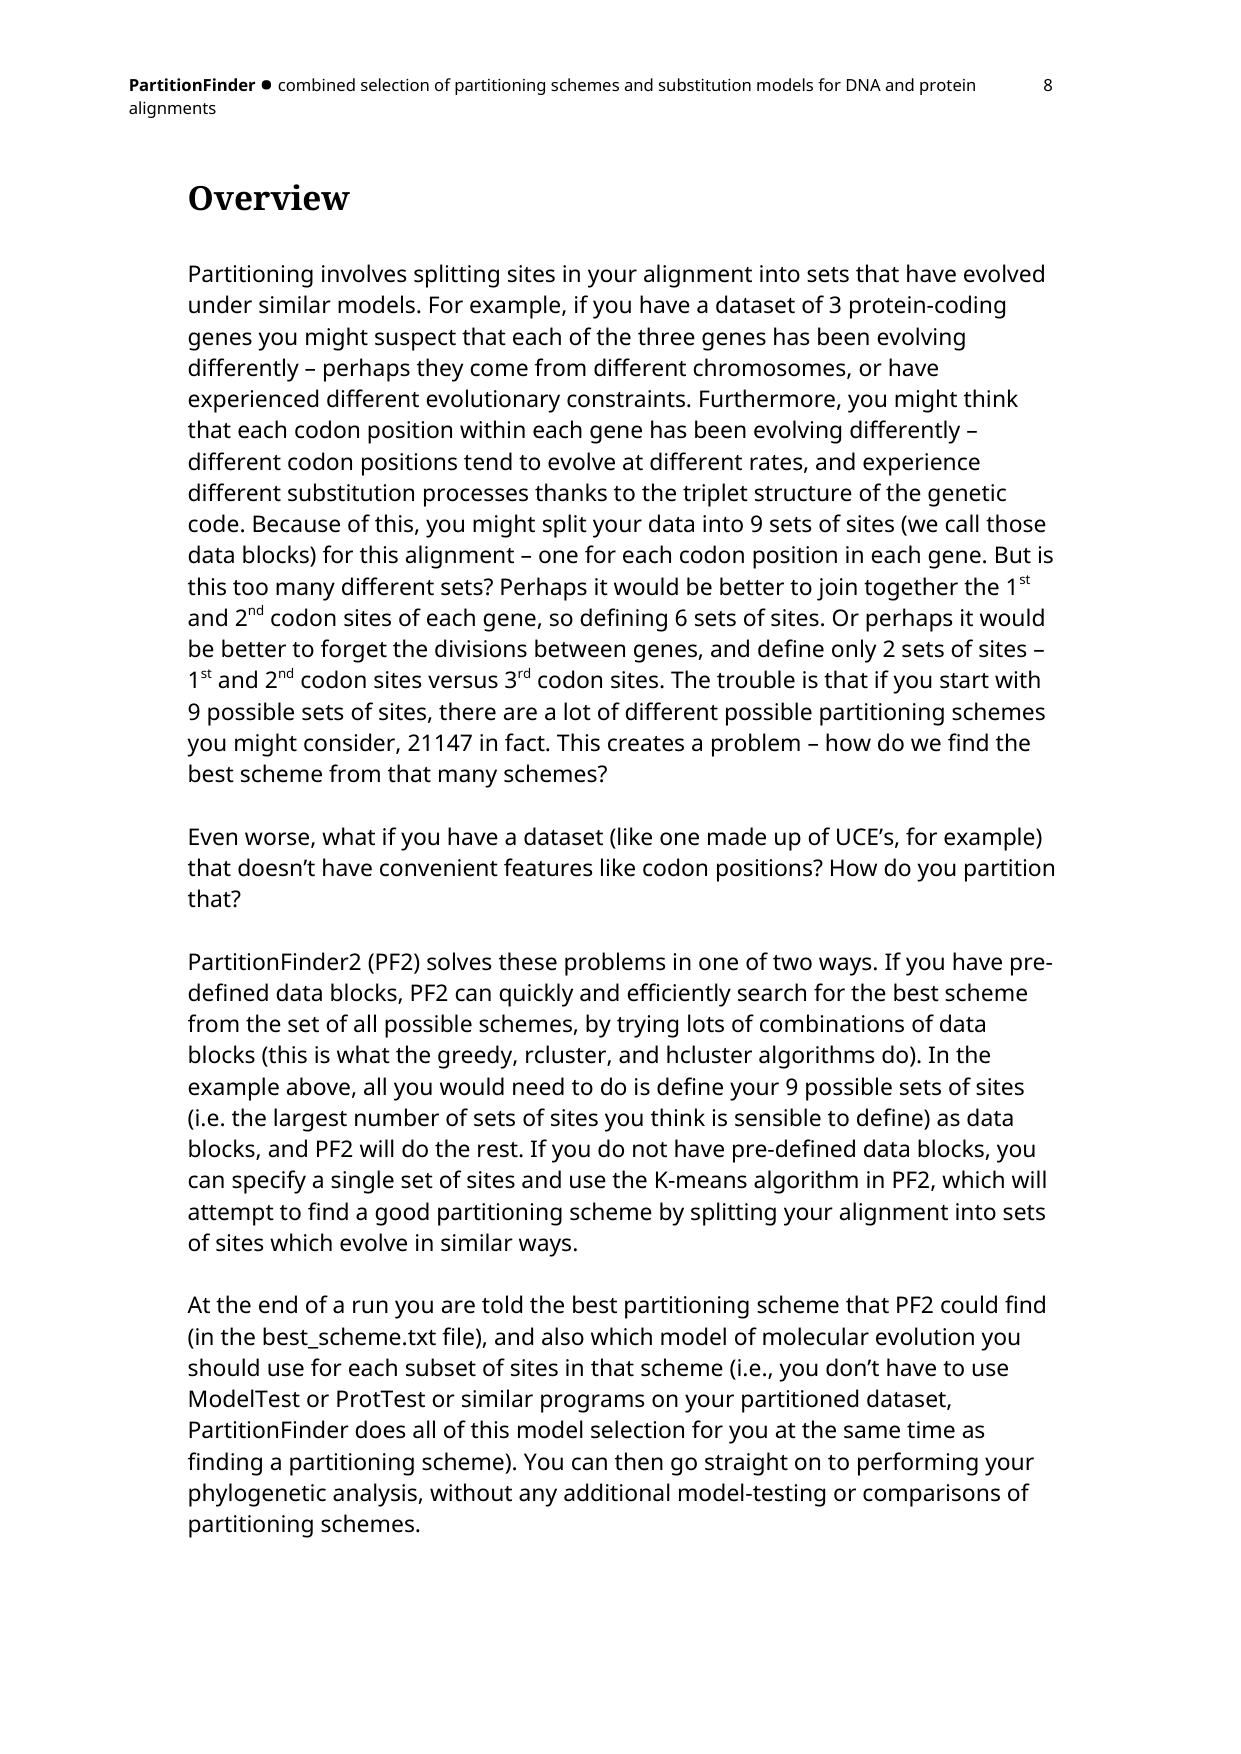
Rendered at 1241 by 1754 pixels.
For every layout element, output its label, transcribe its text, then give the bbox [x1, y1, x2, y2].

text Even worse, what if you have a dataset (like one made up of UCE’s, for example) that doesn’t have convenient features like codon positions? How do you partition that? [187, 820, 1059, 914]
subtitle Overview [187, 175, 1053, 220]
text PartitionFinder2 (PF2) solves these problems in one of two ways. If you have pre-defined data blocks, PF2 can quickly and efficiently search for the best scheme from the set of all possible schemes, by trying lots of combinations of data blocks (this is what the greedy, rcluster, and hcluster algorithms do). In the example above, all you would need to do is define your 9 possible sets of sites (i.e. the largest number of sets of sites you think is sensible to define) as data blocks, and PF2 will do the rest. If you do not have pre-defined data blocks, you can specify a single set of sites and use the K-means algorithm in PF2, which will attempt to find a good partitioning scheme by splitting your alignment into sets of sites which evolve in similar ways. [187, 945, 1059, 1258]
text Partitioning involves splitting sites in your alignment into sets that have evolved under similar models. For example, if you have a dataset of 3 protein-coding genes you might suspect that each of the three genes has been evolving differently – perhaps they come from different chromosomes, or have experienced different evolutionary constraints. Furthermore, you might think that each codon position within each gene has been evolving differently – different codon positions tend to evolve at different rates, and experience different substitution processes thanks to the triplet structure of the genetic code. Because of this, you might split your data into 9 sets of sites (we call those data blocks) for this alignment – one for each codon position in each gene. But is this too many different sets? Perhaps it would be better to join together the 1st and 2nd codon sites of each gene, so defining 6 sets of sites. Or perhaps it would be better to forget the divisions between genes, and define only 2 sets of sites – 1st and 2nd codon sites versus 3rd codon sites. The trouble is that if you start with 9 possible sets of sites, there are a lot of different possible partitioning schemes you might consider, 21147 in fact. This creates a problem – how do we find the best scheme from that many schemes? [187, 258, 1059, 789]
text At the end of a run you are told the best partitioning scheme that PF2 could find (in the best_scheme.txt file), and also which model of molecular evolution you should use for each subset of sites in that scheme (i.e., you don’t have to use ModelTest or ProtTest or similar programs on your partitioned dataset, PartitionFinder does all of this model selection for you at the same time as finding a partitioning scheme). You can then go straight on to performing your phylogenetic analysis, without any additional model-testing or comparisons of partitioning schemes. [187, 1289, 1059, 1539]
